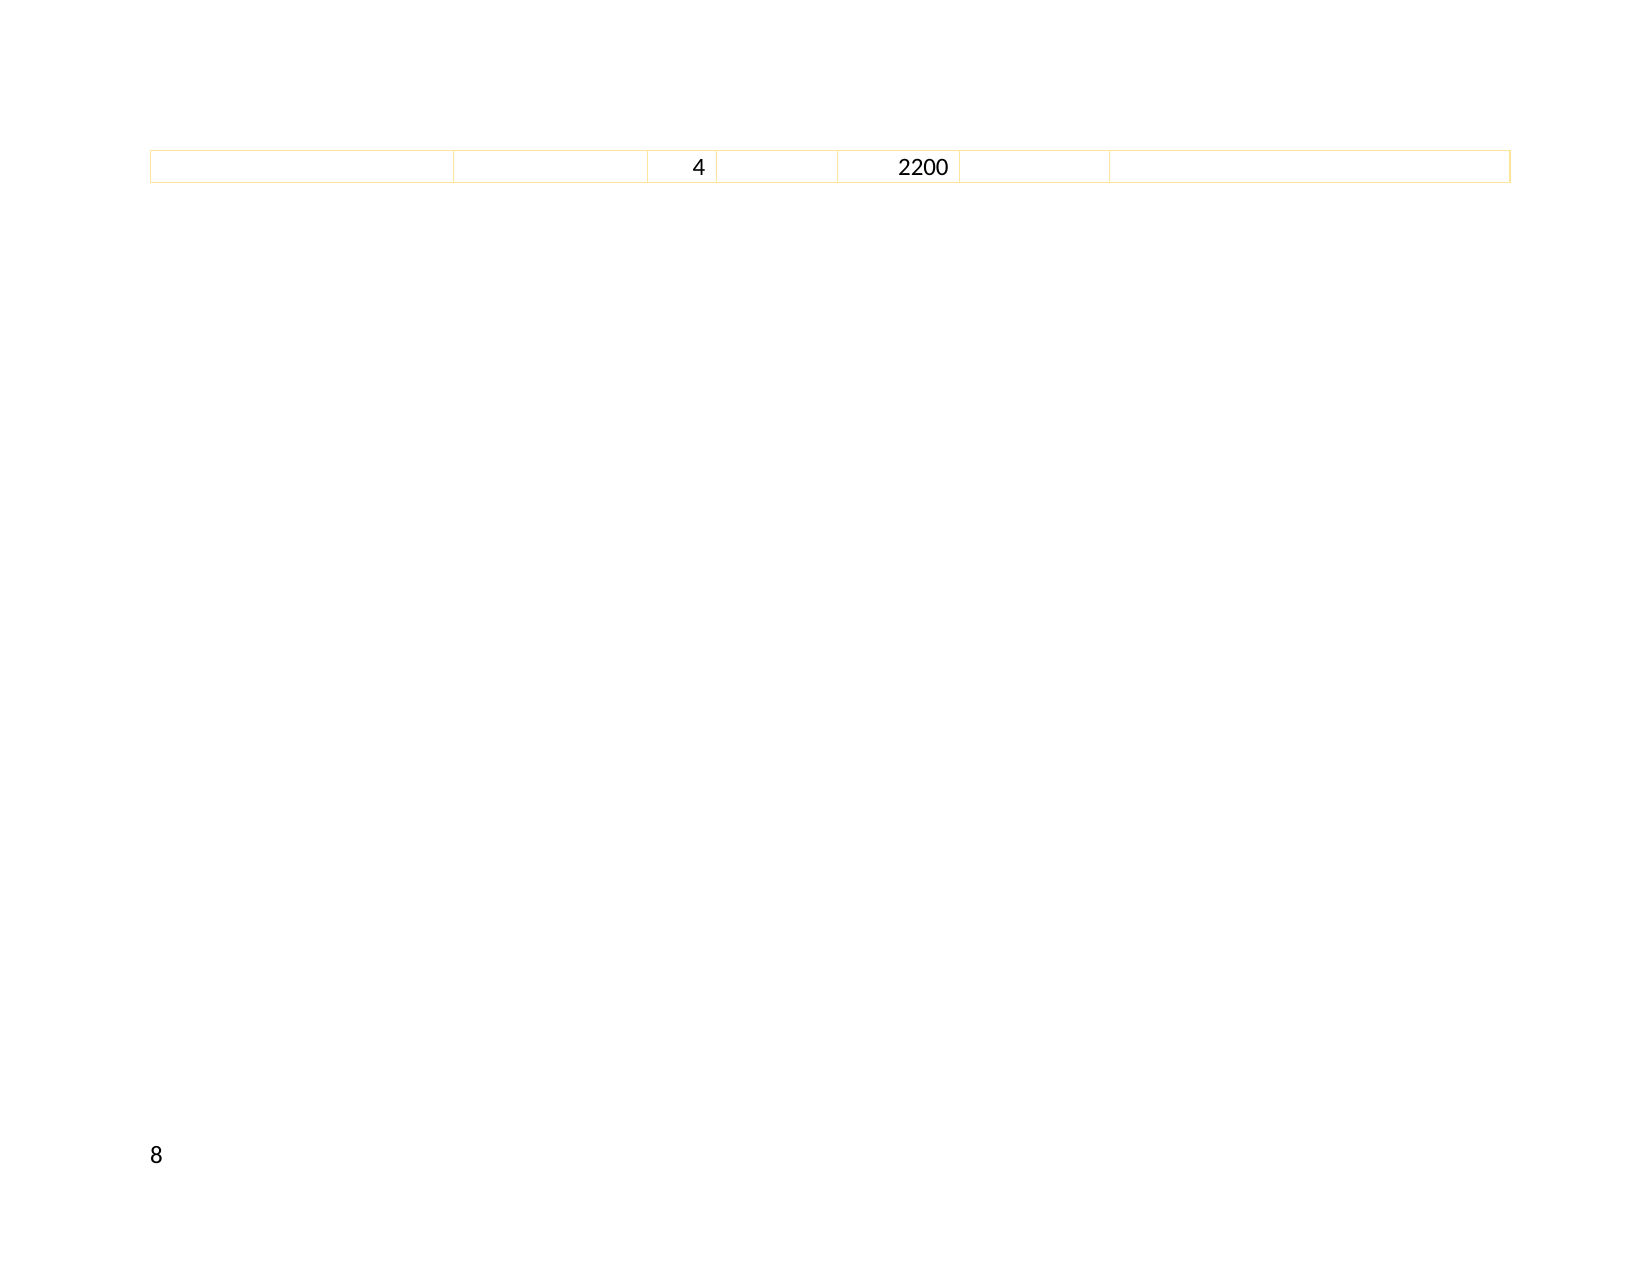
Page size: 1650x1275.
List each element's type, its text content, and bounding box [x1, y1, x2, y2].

table_cell [960, 151, 1109, 182]
table_cell [717, 151, 837, 182]
table_cell [151, 151, 453, 182]
table_cell [454, 151, 647, 182]
table_cell 2200 [838, 151, 959, 182]
table_cell 4 [648, 151, 716, 182]
table_cell [1110, 151, 1509, 182]
